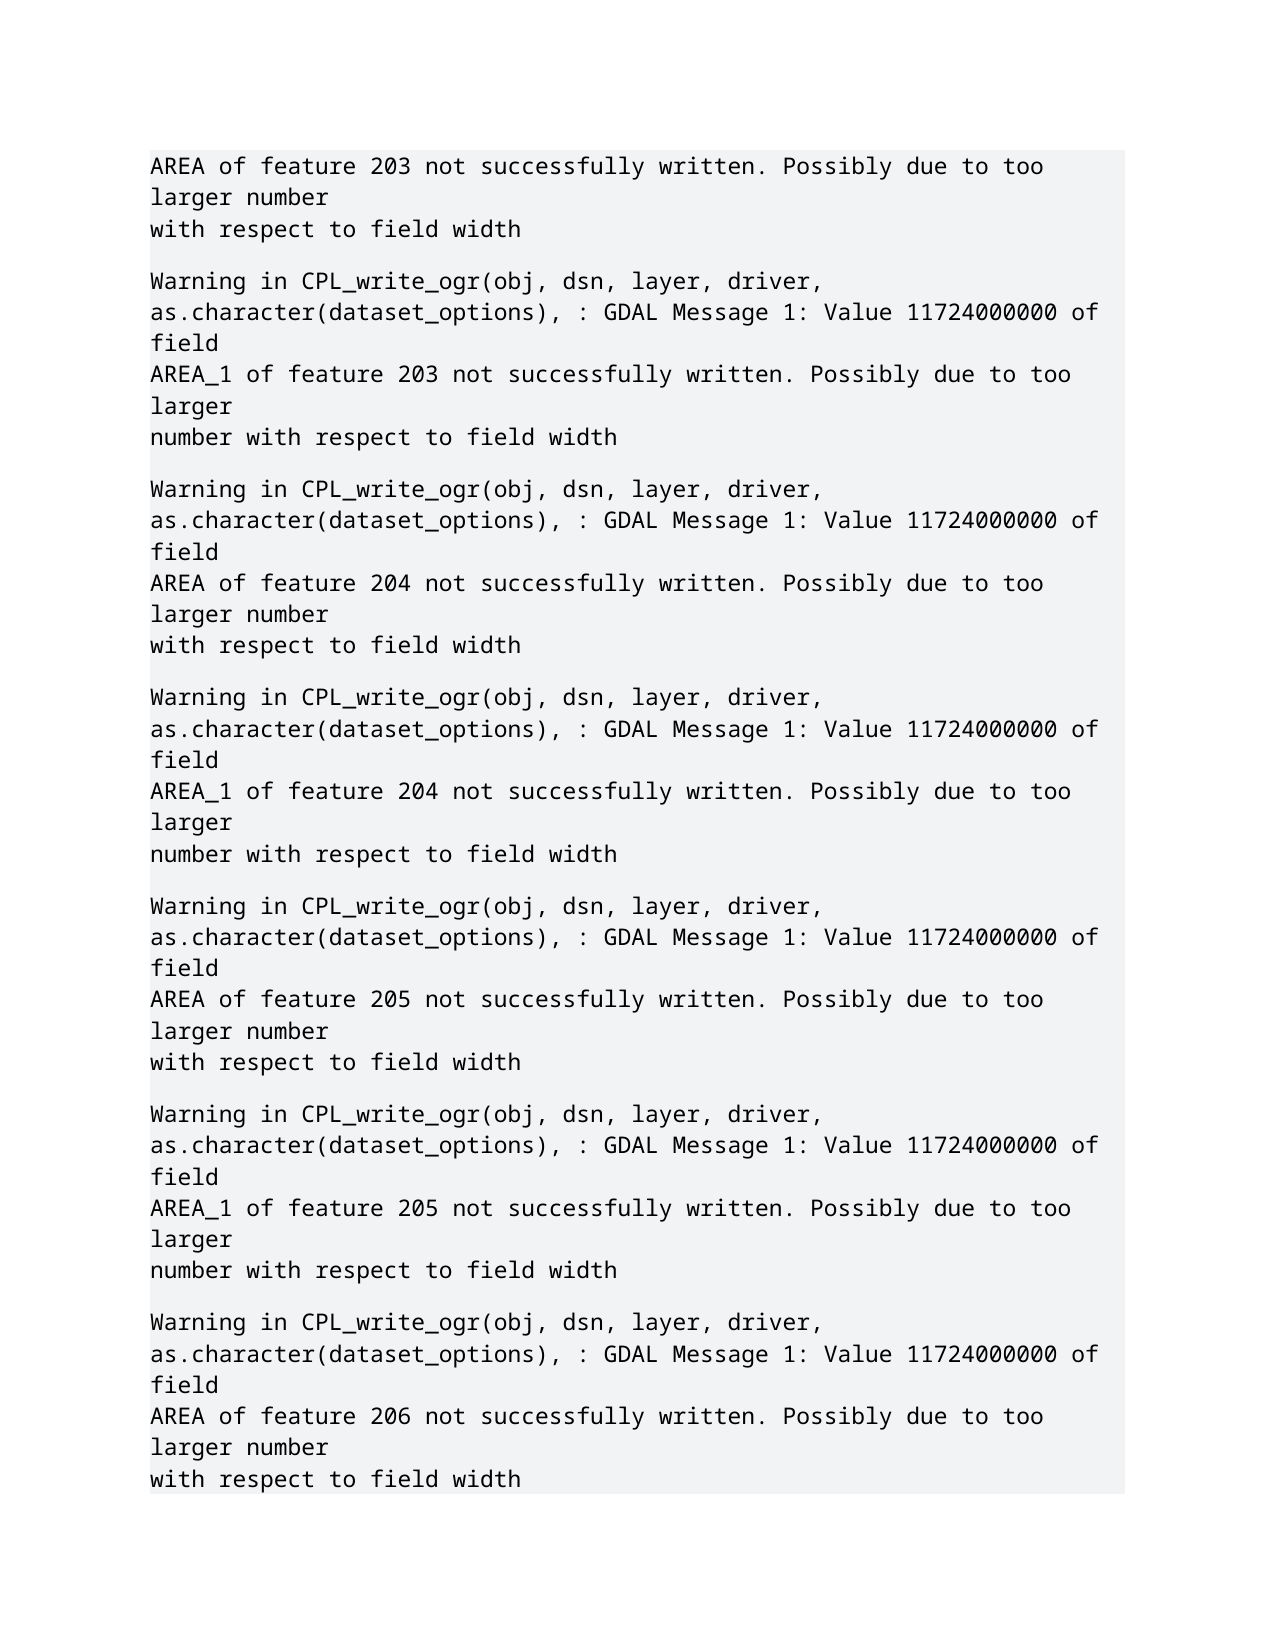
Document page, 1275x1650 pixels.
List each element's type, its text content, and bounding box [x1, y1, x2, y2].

text Warning in CPL_write_ogr(obj, dsn, layer, driver, as.character(dataset_options), : GDAL Message 1: Value 11724000000 of field AREA_1 of feature 204 not successfully written. Possibly due to too larger number with respect to field width [150, 681, 1125, 869]
text Warning in CPL_write_ogr(obj, dsn, layer, driver, as.character(dataset_options), : GDAL Message 1: Value 11724000000 of field AREA of feature 205 not successfully written. Possibly due to too larger number with respect to field width [150, 889, 1125, 1077]
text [150, 150, 1125, 244]
text Warning in CPL_write_ogr(obj, dsn, layer, driver, as.character(dataset_options), : GDAL Message 1: Value 11724000000 of field AREA_1 of feature 205 not successfully written. Possibly due to too larger number with respect to field width [150, 1098, 1125, 1285]
text Warning in CPL_write_ogr(obj, dsn, layer, driver, as.character(dataset_options), : GDAL Message 1: Value 11724000000 of field AREA of feature 204 not successfully written. Possibly due to too larger number with respect to field width [150, 473, 1125, 660]
text Warning in CPL_write_ogr(obj, dsn, layer, driver, as.character(dataset_options), : GDAL Message 1: Value 11724000000 of field AREA_1 of feature 203 not successfully written. Possibly due to too larger number with respect to field width [150, 264, 1125, 452]
text Warning in CPL_write_ogr(obj, dsn, layer, driver, as.character(dataset_options), : GDAL Message 1: Value 11724000000 of field AREA of feature 206 not successfully written. Possibly due to too larger number with respect to field width [150, 1306, 1125, 1494]
